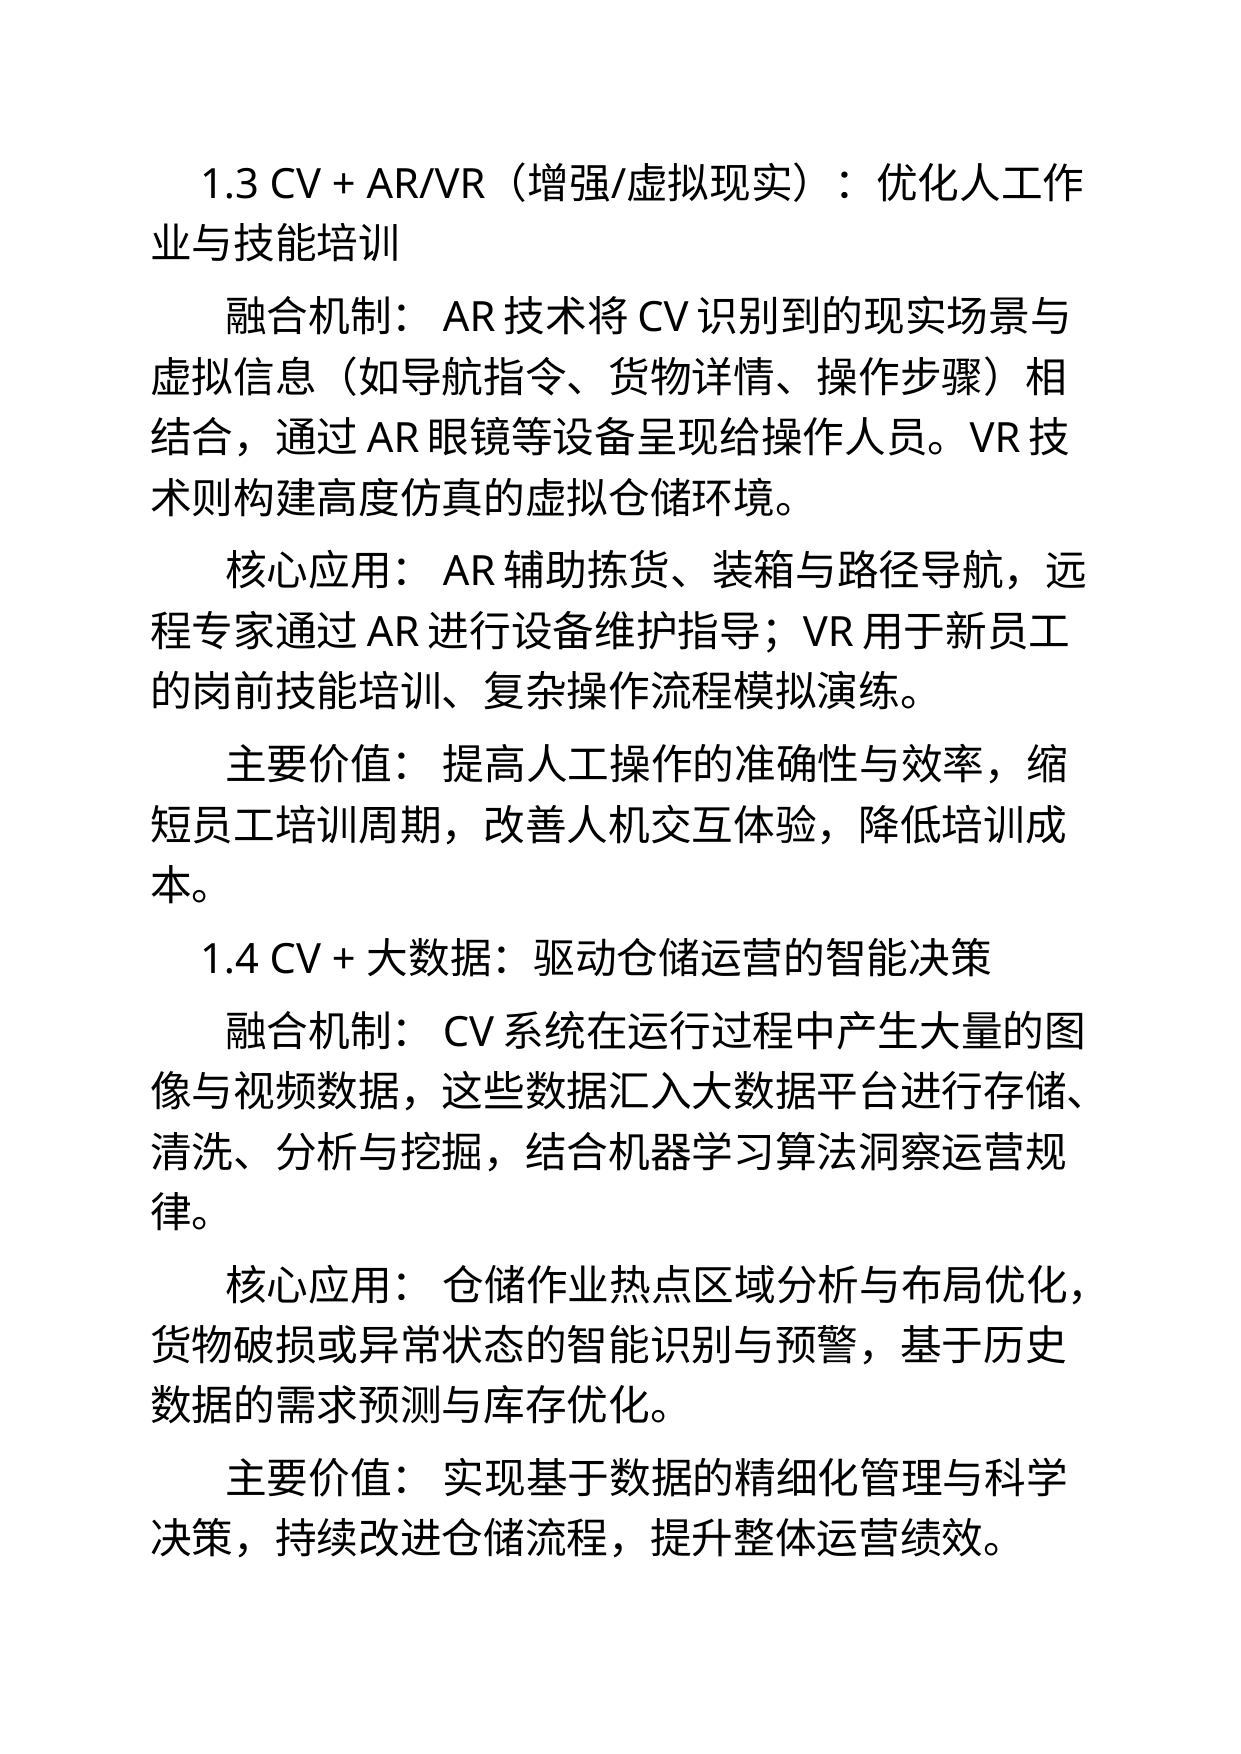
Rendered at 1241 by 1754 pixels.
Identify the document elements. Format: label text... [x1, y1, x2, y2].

text 核心应用： 仓储作业热点区域分析与布局优化，货物破损或异常状态的智能识别与预警，基于历史数据的需求预测与库存优化。 [150, 1252, 1090, 1433]
text 融合机制： AR技术将CV识别到的现实场景与虚拟信息（如导航指令、货物详情、操作步骤）相结合，通过AR眼镜等设备呈现给操作人员。VR技术则构建高度仿真的虚拟仓储环境。 [150, 283, 1090, 525]
text 1.3 CV + AR/VR（增强/虚拟现实）：优化人工作业与技能培训 [150, 150, 1090, 271]
text 主要价值： 实现基于数据的精细化管理与科学决策，持续改进仓储流程，提升整体运营绩效。 [150, 1445, 1090, 1566]
text 主要价值： 提高人工操作的准确性与效率，缩短员工培训周期，改善人机交互体验，降低培训成本。 [150, 731, 1090, 912]
text 1.4 CV + 大数据：驱动仓储运营的智能决策 [150, 925, 1090, 985]
text 融合机制： CV系统在运行过程中产生大量的图像与视频数据，这些数据汇入大数据平台进行存储、清洗、分析与挖掘，结合机器学习算法洞察运营规律。 [150, 998, 1090, 1239]
text 核心应用： AR辅助拣货、装箱与路径导航，远程专家通过AR进行设备维护指导；VR用于新员工的岗前技能培训、复杂操作流程模拟演练。 [150, 537, 1090, 719]
